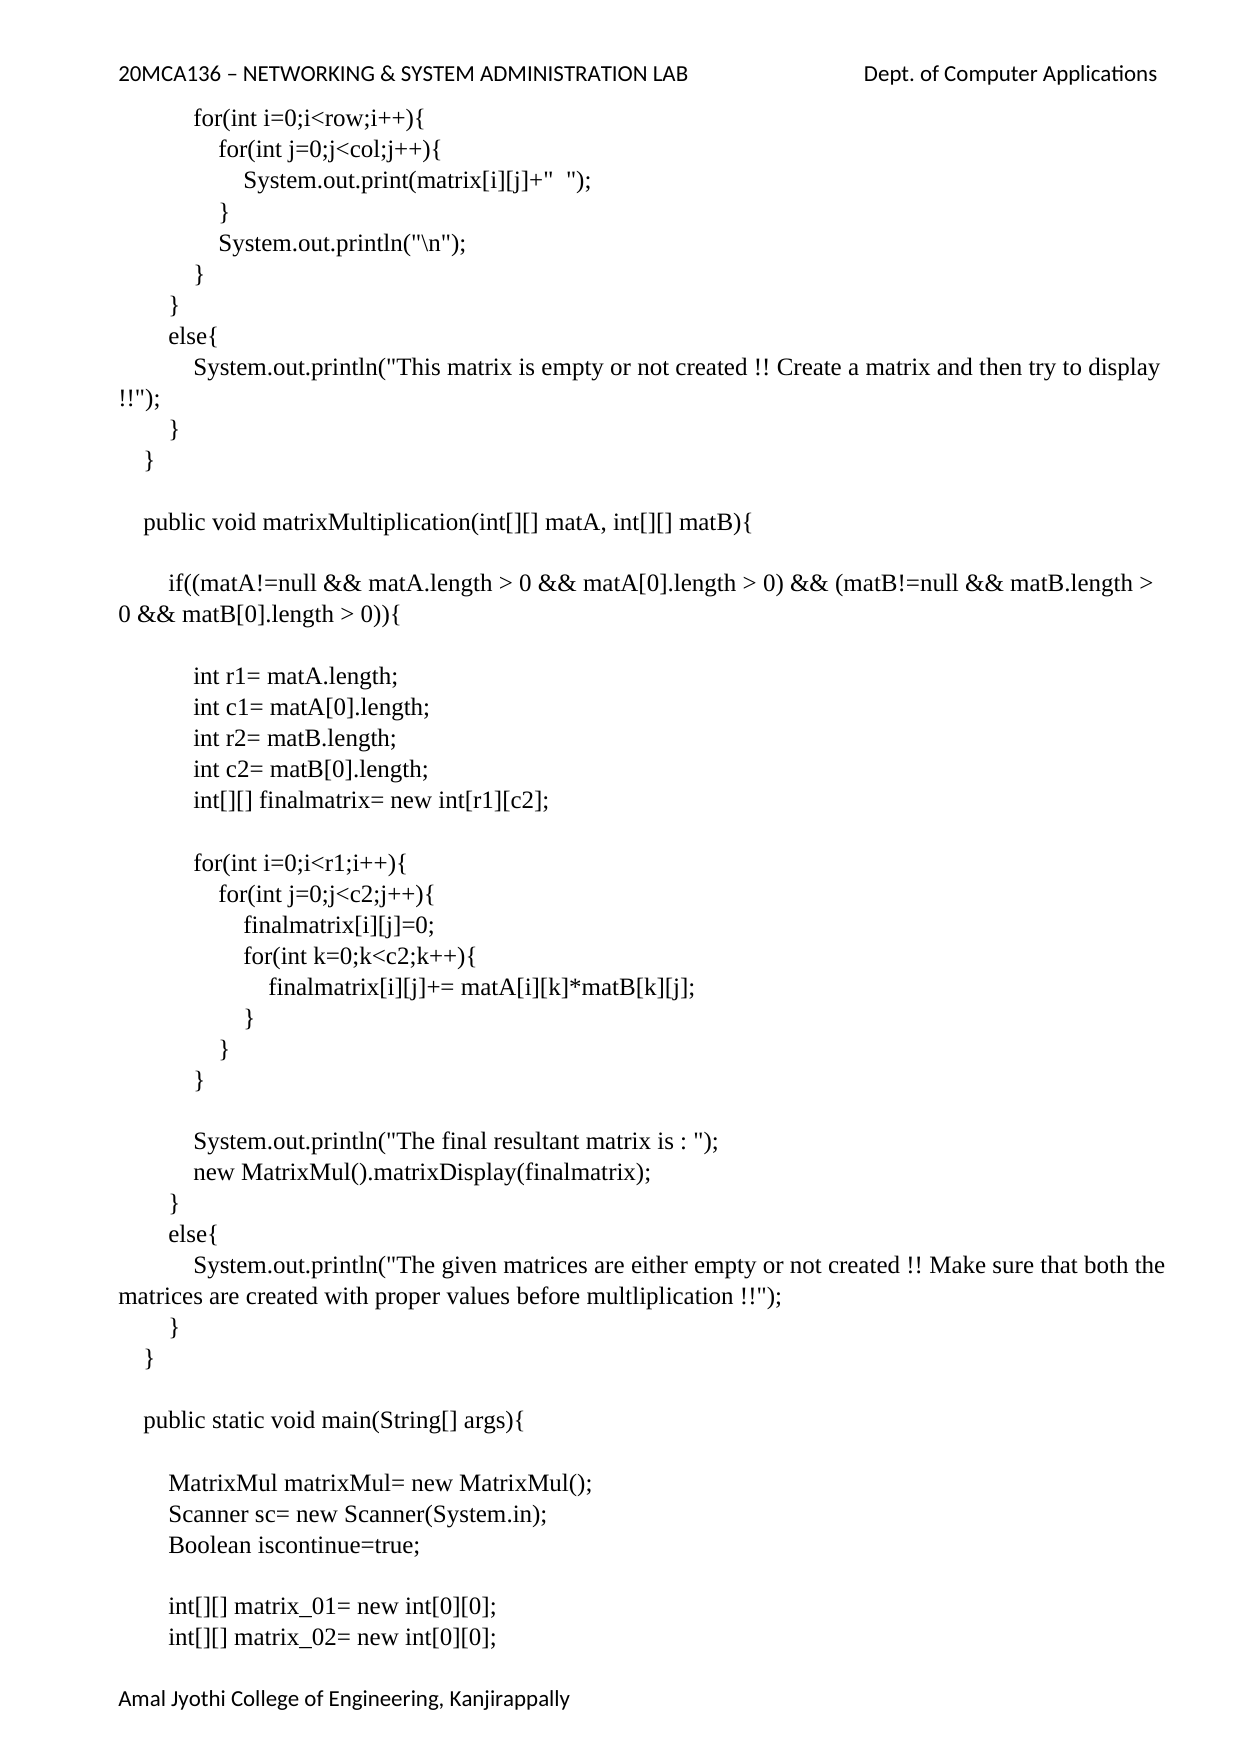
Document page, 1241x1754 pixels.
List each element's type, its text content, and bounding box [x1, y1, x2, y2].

text System.out.println("The final resultant matrix is : "); [118, 1126, 1167, 1155]
text } [118, 197, 1167, 225]
text else{ [118, 321, 1167, 349]
text } [118, 1188, 1167, 1217]
text } [118, 290, 1167, 318]
text } [118, 1343, 1167, 1372]
text for(int j=0;j<c2;j++){ [118, 879, 1167, 907]
text for(int j=0;j<col;j++){ [118, 134, 1167, 163]
text for(int i=0;i<row;i++){ [118, 103, 1167, 132]
text finalmatrix[i][j]+= matA[i][k]*matB[k][j]; [118, 972, 1167, 1001]
text } [118, 1312, 1167, 1341]
text new MatrixMul().matrixDisplay(finalmatrix); [118, 1157, 1167, 1186]
text for(int i=0;i<r1;i++){ [118, 848, 1167, 876]
text Boolean iscontinue=true; [118, 1530, 1167, 1558]
text System.out.println("\n"); [118, 228, 1167, 256]
text int r1= matA.length; [118, 661, 1167, 690]
text int[][] matrix_02= new int[0][0]; [118, 1622, 1167, 1651]
text for(int k=0;k<c2;k++){ [118, 941, 1167, 969]
text MatrixMul matrixMul= new MatrixMul(); [118, 1468, 1167, 1496]
text finalmatrix[i][j]=0; [118, 910, 1167, 938]
text } [118, 1003, 1167, 1032]
text else{ [118, 1219, 1167, 1248]
text int c2= matB[0].length; [118, 754, 1167, 783]
text System.out.println("The given matrices are either empty or not created !! Make sure that both the matrices are created with proper values before multliplication !!"); [118, 1250, 1167, 1310]
text int c1= matA[0].length; [118, 692, 1167, 721]
text int[][] finalmatrix= new int[r1][c2]; [118, 786, 1167, 814]
text } [118, 1034, 1167, 1063]
text Scanner sc= new Scanner(System.in); [118, 1499, 1167, 1527]
text } [118, 445, 1167, 474]
text int[][] matrix_01= new int[0][0]; [118, 1591, 1167, 1620]
text public static void main(String[] args){ [118, 1406, 1167, 1434]
text int r2= matB.length; [118, 723, 1167, 752]
text System.out.print(matrix[i][j]+" "); [118, 166, 1167, 194]
text public void matrixMultiplication(int[][] matA, int[][] matB){ [118, 507, 1167, 536]
text } [118, 259, 1167, 287]
text } [118, 414, 1167, 443]
text if((matA!=null && matA.length > 0 && matA[0].length > 0) && (matB!=null && matB.length > 0 && matB[0].length > 0)){ [118, 568, 1167, 628]
text System.out.println("This matrix is empty or not created !! Create a matrix and then try to display !!"); [118, 352, 1167, 412]
text } [118, 1065, 1167, 1094]
